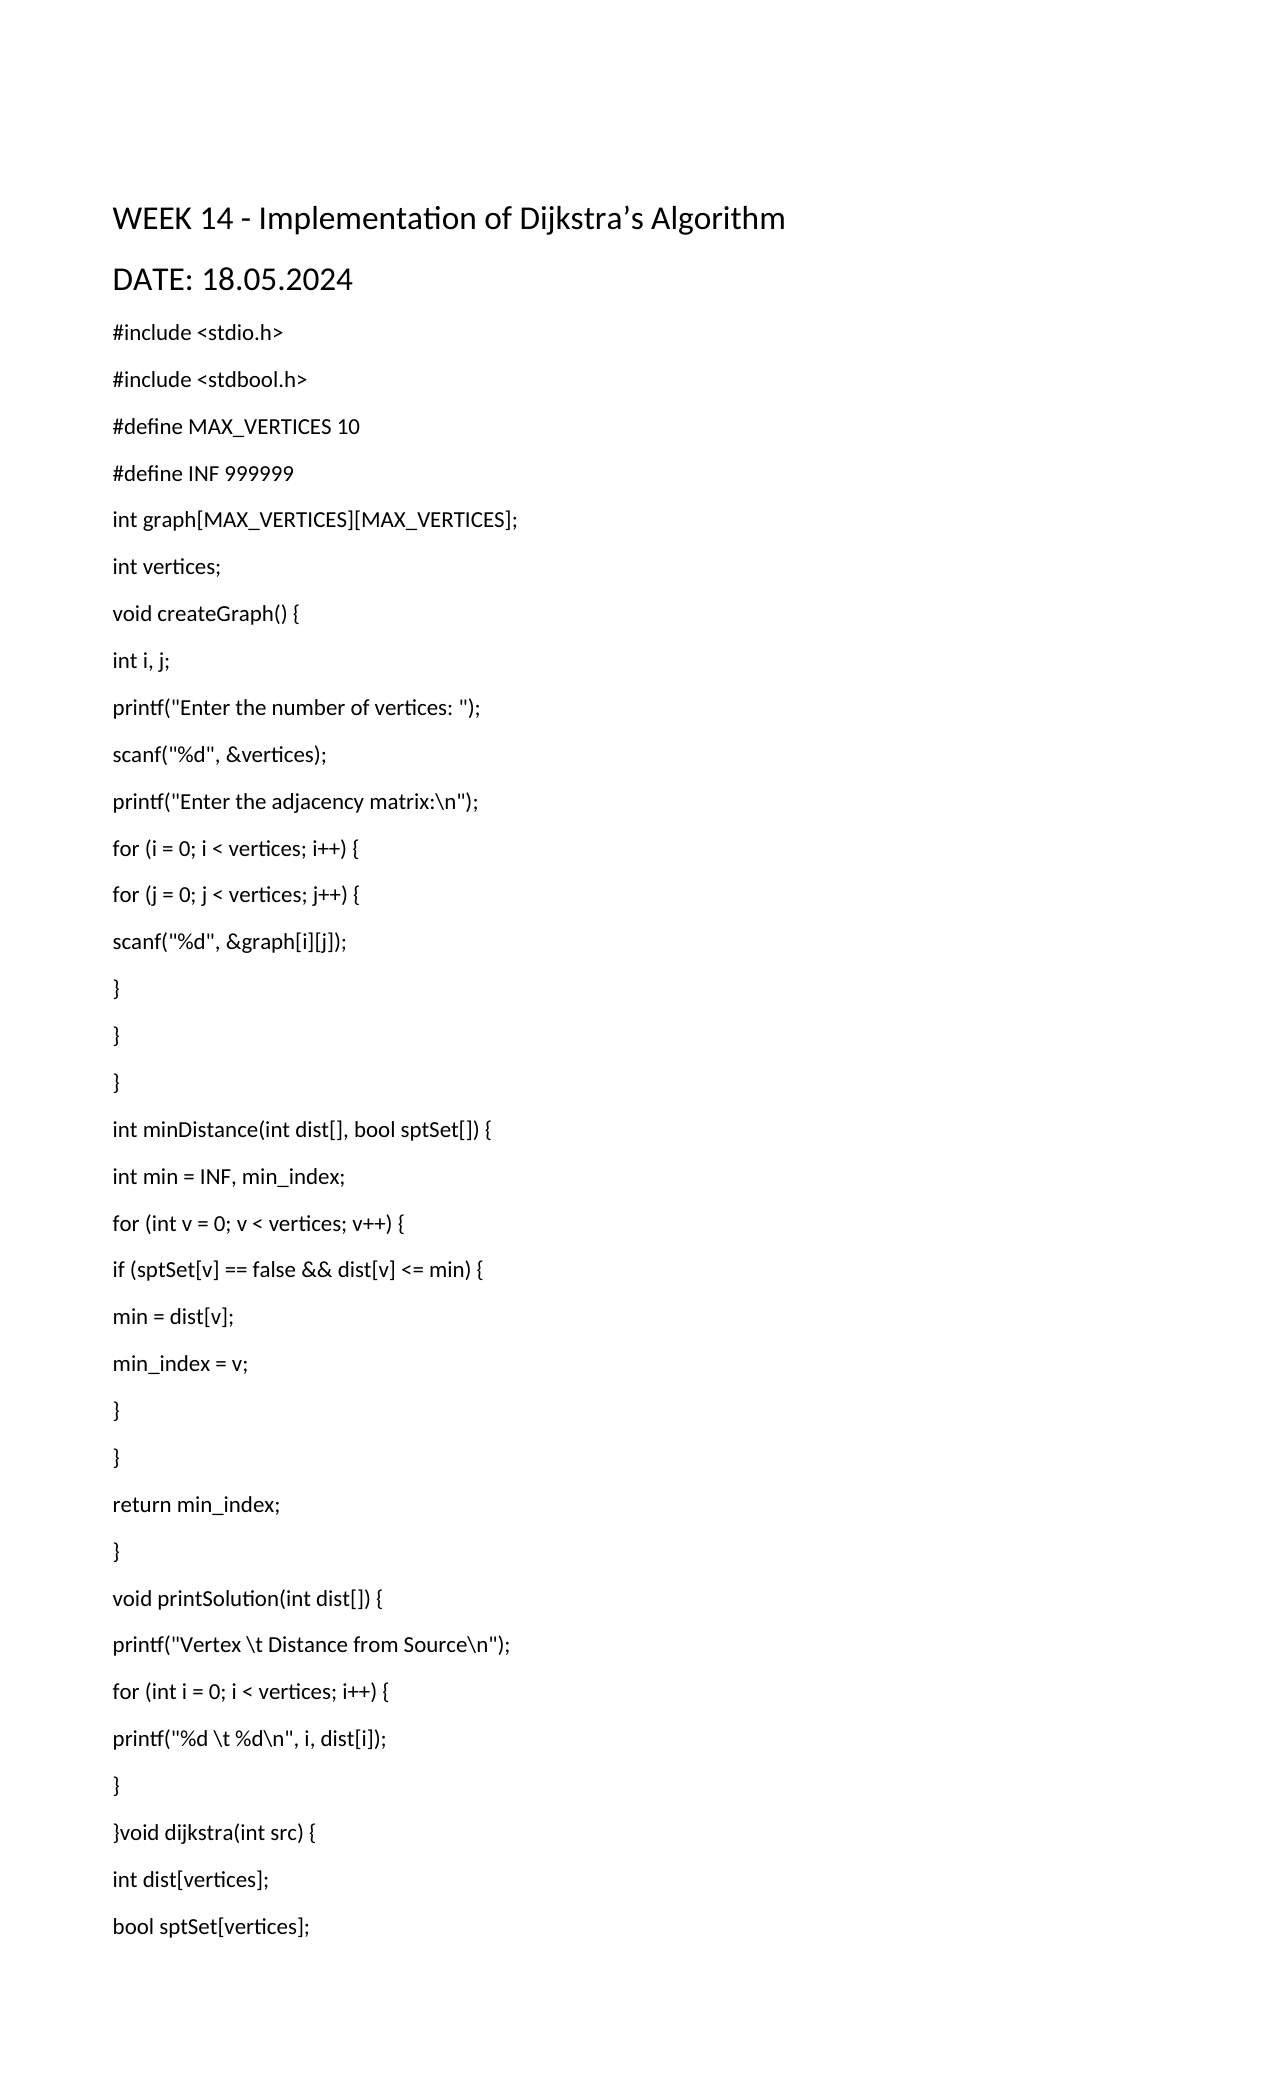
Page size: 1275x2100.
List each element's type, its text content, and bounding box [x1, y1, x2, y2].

text } [112, 1396, 1162, 1424]
text bool sptSet[vertices]; [112, 1912, 1162, 1940]
text min = dist[v]; [112, 1302, 1162, 1331]
text for (i = 0; i < vertices; i++) { [112, 834, 1162, 862]
text printf("Enter the adjacency matrix:\n"); [112, 787, 1162, 815]
text return min_index; [112, 1490, 1162, 1518]
text int vertices; [112, 552, 1162, 581]
text WEEK 14 - Implementation of Dijkstra’s Algorithm [112, 197, 1162, 238]
text int dist[vertices]; [112, 1865, 1162, 1893]
text min_index = v; [112, 1349, 1162, 1377]
text printf("Vertex \t Distance from Source\n"); [112, 1631, 1162, 1659]
text } [112, 1771, 1162, 1799]
text scanf("%d", &vertices); [112, 740, 1162, 768]
text printf("%d \t %d\n", i, dist[i]); [112, 1724, 1162, 1752]
text } [112, 1021, 1162, 1049]
text } [112, 974, 1162, 1002]
text scanf("%d", &graph[i][j]); [112, 927, 1162, 956]
text for (int v = 0; v < vertices; v++) { [112, 1209, 1162, 1237]
text int i, j; [112, 646, 1162, 674]
text for (int i = 0; i < vertices; i++) { [112, 1677, 1162, 1706]
text DATE: 18.05.2024 [112, 257, 1162, 298]
text for (j = 0; j < vertices; j++) { [112, 881, 1162, 909]
text printf("Enter the number of vertices: "); [112, 693, 1162, 721]
text int graph[MAX_VERTICES][MAX_VERTICES]; [112, 506, 1162, 534]
text #include <stdio.h> [112, 318, 1162, 346]
text if (sptSet[v] == false && dist[v] <= min) { [112, 1256, 1162, 1284]
text #include <stdbool.h> [112, 365, 1162, 393]
text #define INF 999999 [112, 459, 1162, 487]
text }void dijkstra(int src) { [112, 1818, 1162, 1846]
text } [112, 1537, 1162, 1565]
text void createGraph() { [112, 599, 1162, 627]
text #define MAX_VERTICES 10 [112, 412, 1162, 440]
text int minDistance(int dist[], bool sptSet[]) { [112, 1115, 1162, 1143]
text } [112, 1068, 1162, 1096]
text void printSolution(int dist[]) { [112, 1584, 1162, 1612]
text } [112, 1443, 1162, 1471]
text int min = INF, min_index; [112, 1162, 1162, 1190]
